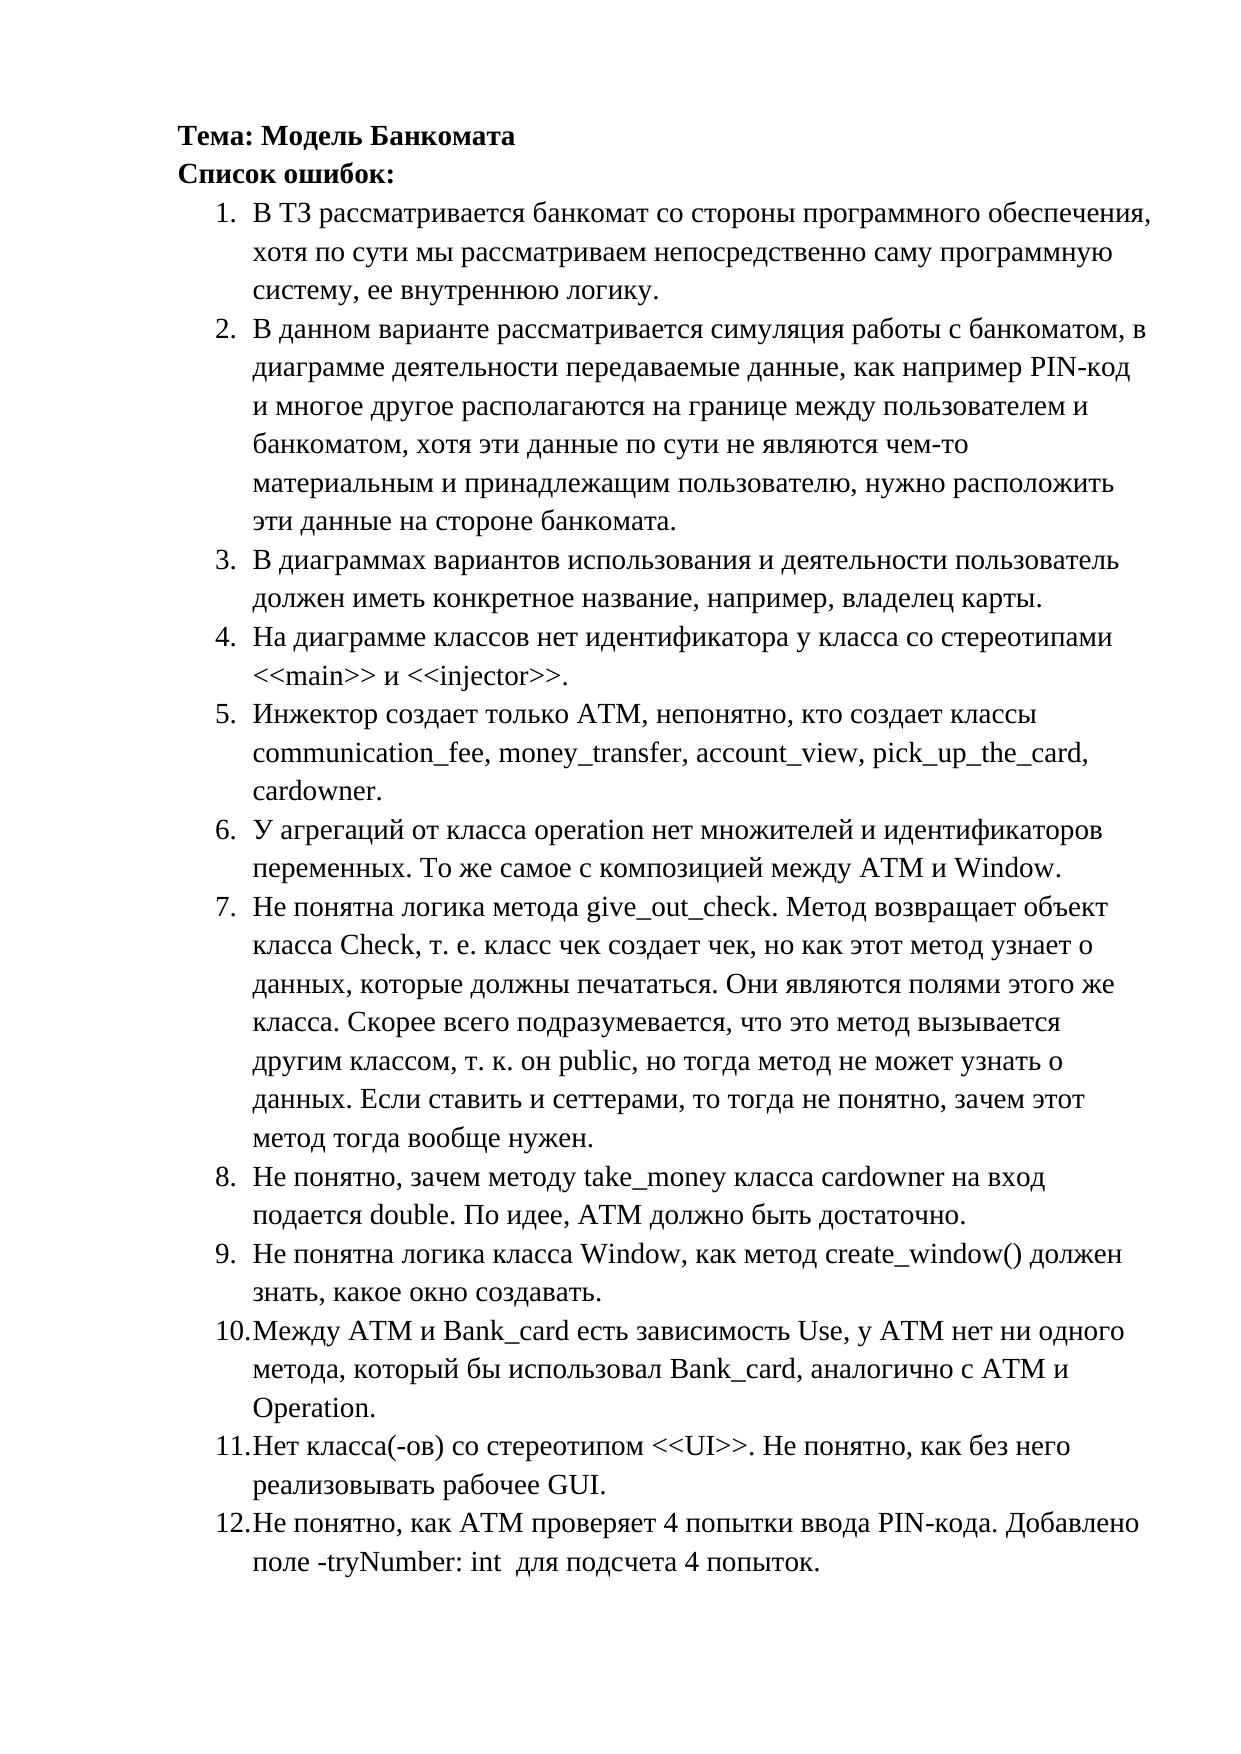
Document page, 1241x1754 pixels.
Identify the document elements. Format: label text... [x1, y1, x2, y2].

list Не понятно, как ATM проверяет 4 попытки ввода PIN-кода. Добавлено поле -tryNumber: int для подсчета 4 попыток. [215, 1506, 1152, 1578]
list У агрегаций от класса operation нет множителей и идентификаторов переменных. То же самое с композицией между ATM и Window. [215, 812, 1152, 884]
list На диаграмме классов нет идентификатора у класса со стереотипами <<main>> и <<injector>>. [215, 619, 1152, 691]
text Тема: Модель Банкомата [177, 118, 1152, 152]
text Список ошибок: [177, 157, 1152, 190]
list Нет класса(-ов) со стереотипом <<UI>>. Не понятно, как без него реализовывать рабочее GUI. [215, 1428, 1152, 1501]
list В ТЗ рассматривается банкомат со стороны программного обеспечения, хотя по сути мы рассматриваем непосредственно саму программную систему, ее внутреннюю логику. [215, 195, 1152, 306]
list Между ATM и Bank_card есть зависимость Use, у ATM нет ни одного метода, который бы использовал Bank_card, аналогично с ATM и Operation. [215, 1313, 1152, 1423]
list Инжектор создает только ATM, непонятно, кто создает классы communication_fee, money_transfer, account_view, pick_up_the_card, cardowner. [215, 696, 1152, 807]
list В диаграммах вариантов использования и деятельности пользователь должен иметь конкретное название, например, владелец карты. [215, 542, 1152, 614]
list Не понятна логика метода give_out_check. Метод возвращает объект класса Check, т. е. класс чек создает чек, но как этот метод узнает о данных, которые должны печататься. Они являются полями этого же класса. Скорее всего подразумевается, что это метод вызывается другим классом, т. к. он public, но тогда метод не может узнать о данных. Если ставить и сеттерами, то тогда не понятно, зачем этот метод тогда вообще нужен. [215, 889, 1152, 1154]
list Не понятно, зачем методу take_money класса cardowner на вход подается double. По идее, ATM должно быть достаточно. [215, 1159, 1152, 1231]
list В данном варианте рассматривается симуляция работы с банкоматом, в диаграмме деятельности передаваемые данные, как например PIN-код и многое другое располагаются на границе между пользователем и банкоматом, хотя эти данные по сути не являются чем-то материальным и принадлежащим пользователю, нужно расположить эти данные на стороне банкомата. [215, 311, 1152, 537]
list Не понятна логика класса Window, как метод create_window() должен знать, какое окно создавать. [215, 1236, 1152, 1308]
